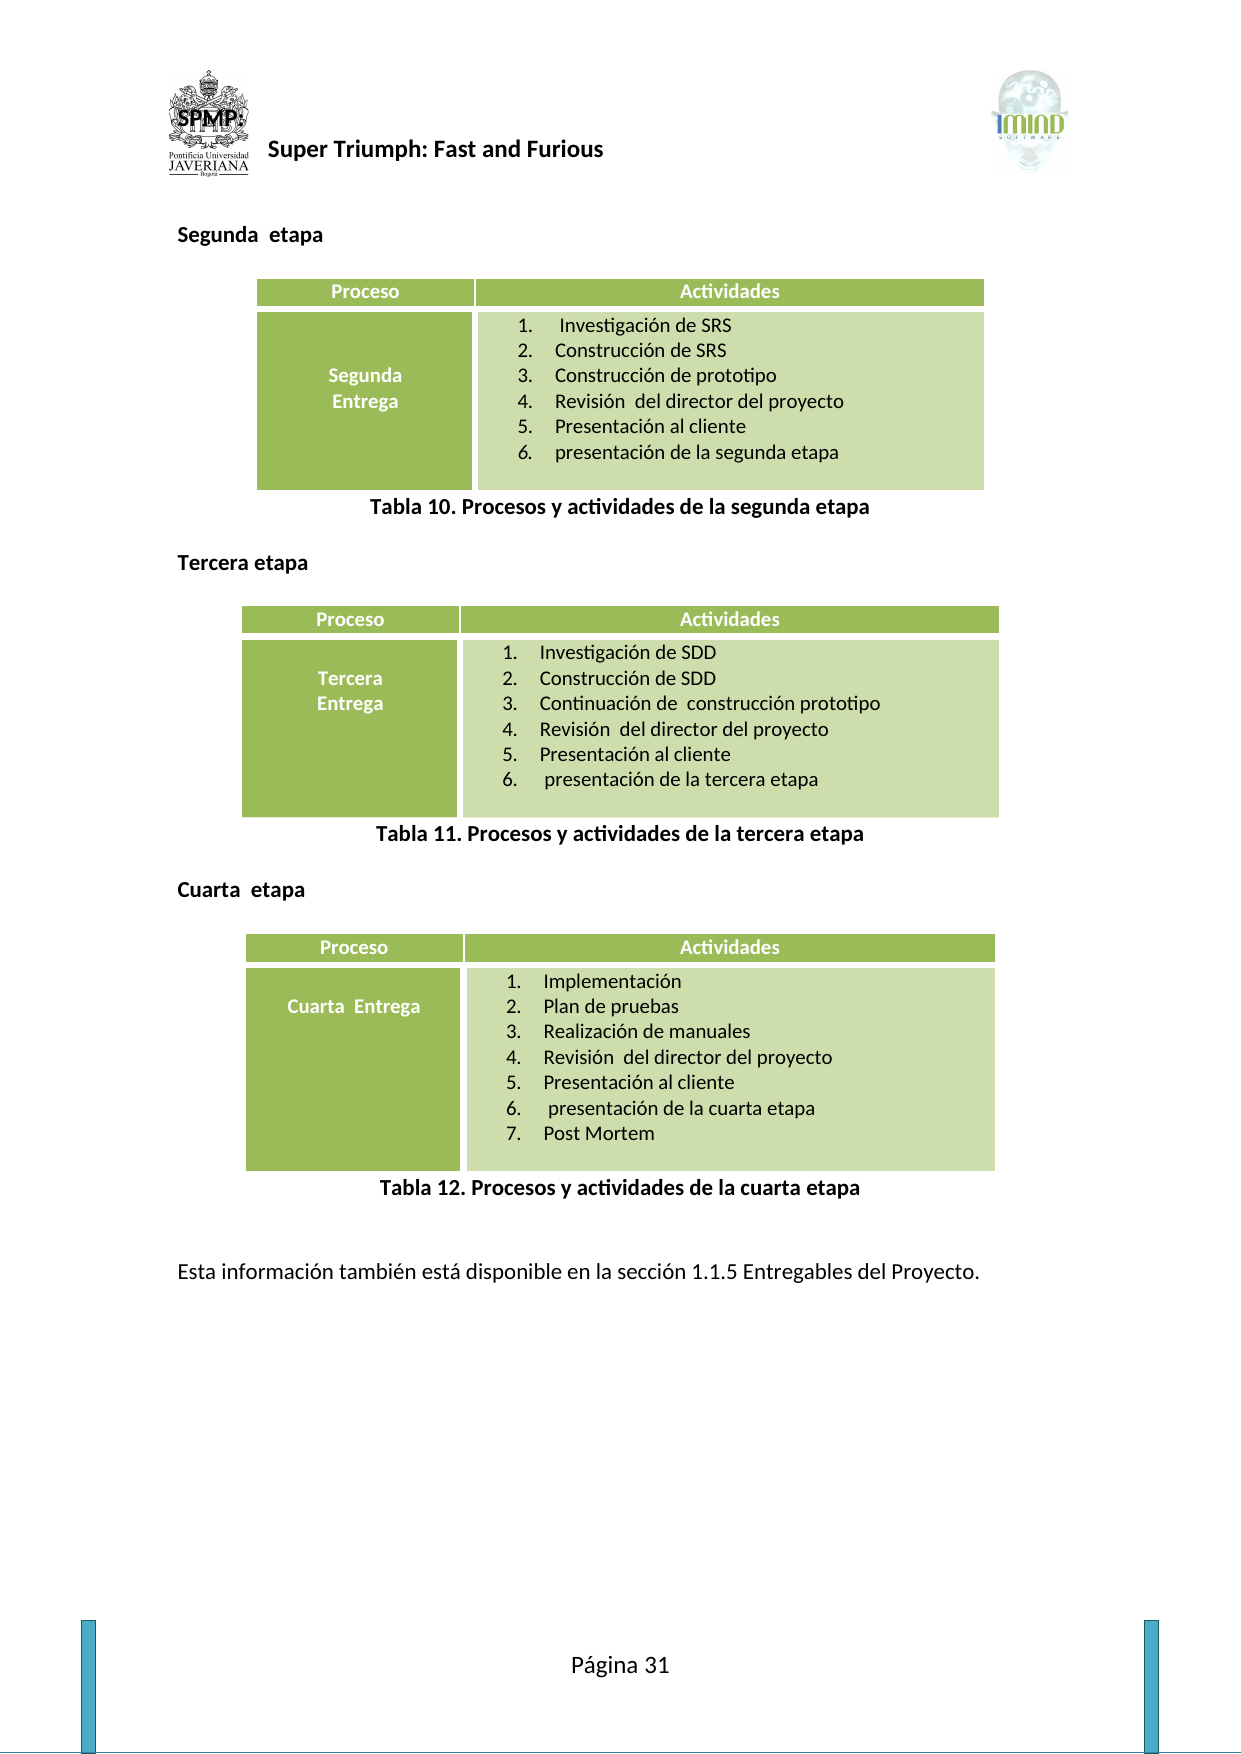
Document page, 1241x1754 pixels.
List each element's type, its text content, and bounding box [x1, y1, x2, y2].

table_header Proceso [257, 279, 474, 306]
table_header Actividades [461, 606, 999, 633]
table_header Actividades [465, 934, 995, 962]
text Esta información también está disponible en la sección 1.1.5 Entregables del Proyecto. [177, 1257, 1063, 1285]
text Tabla 10. Procesos y actividades de la segunda etapa [177, 492, 1063, 520]
text Cuarta etapa [177, 876, 1063, 903]
table_cell Tercera Entrega [242, 640, 457, 817]
table_cell Cuarta Entrega [246, 968, 460, 1171]
picture [990, 70, 1075, 177]
text Tabla 11. Procesos y actividades de la tercera etapa [177, 819, 1063, 847]
text Tercera etapa [177, 548, 1063, 576]
text Tabla 12. Procesos y actividades de la cuarta etapa [177, 1173, 1063, 1201]
table_cell Implementación Plan de pruebas Realización de manuales Revisión del director del proyecto Presentación al cliente presentación de la cuarta etapa Post Mortem [467, 968, 995, 1171]
text Segunda etapa [177, 220, 1063, 248]
table_cell Investigación de SRS Construcción de SRS Construcción de prototipo Revisión del director del proyecto Presentación al cliente presentación de la segunda etapa [478, 312, 984, 490]
table_header Actividades [476, 279, 984, 306]
table_cell Investigación de SDD Construcción de SDD Continuación de construcción prototipo Revisión del director del proyecto Presentación al cliente presentación de la tercera etapa [463, 640, 999, 817]
table_cell Segunda Entrega [257, 312, 472, 490]
picture [168, 70, 249, 177]
table_header Proceso [246, 934, 463, 962]
table_header Proceso [242, 606, 459, 633]
